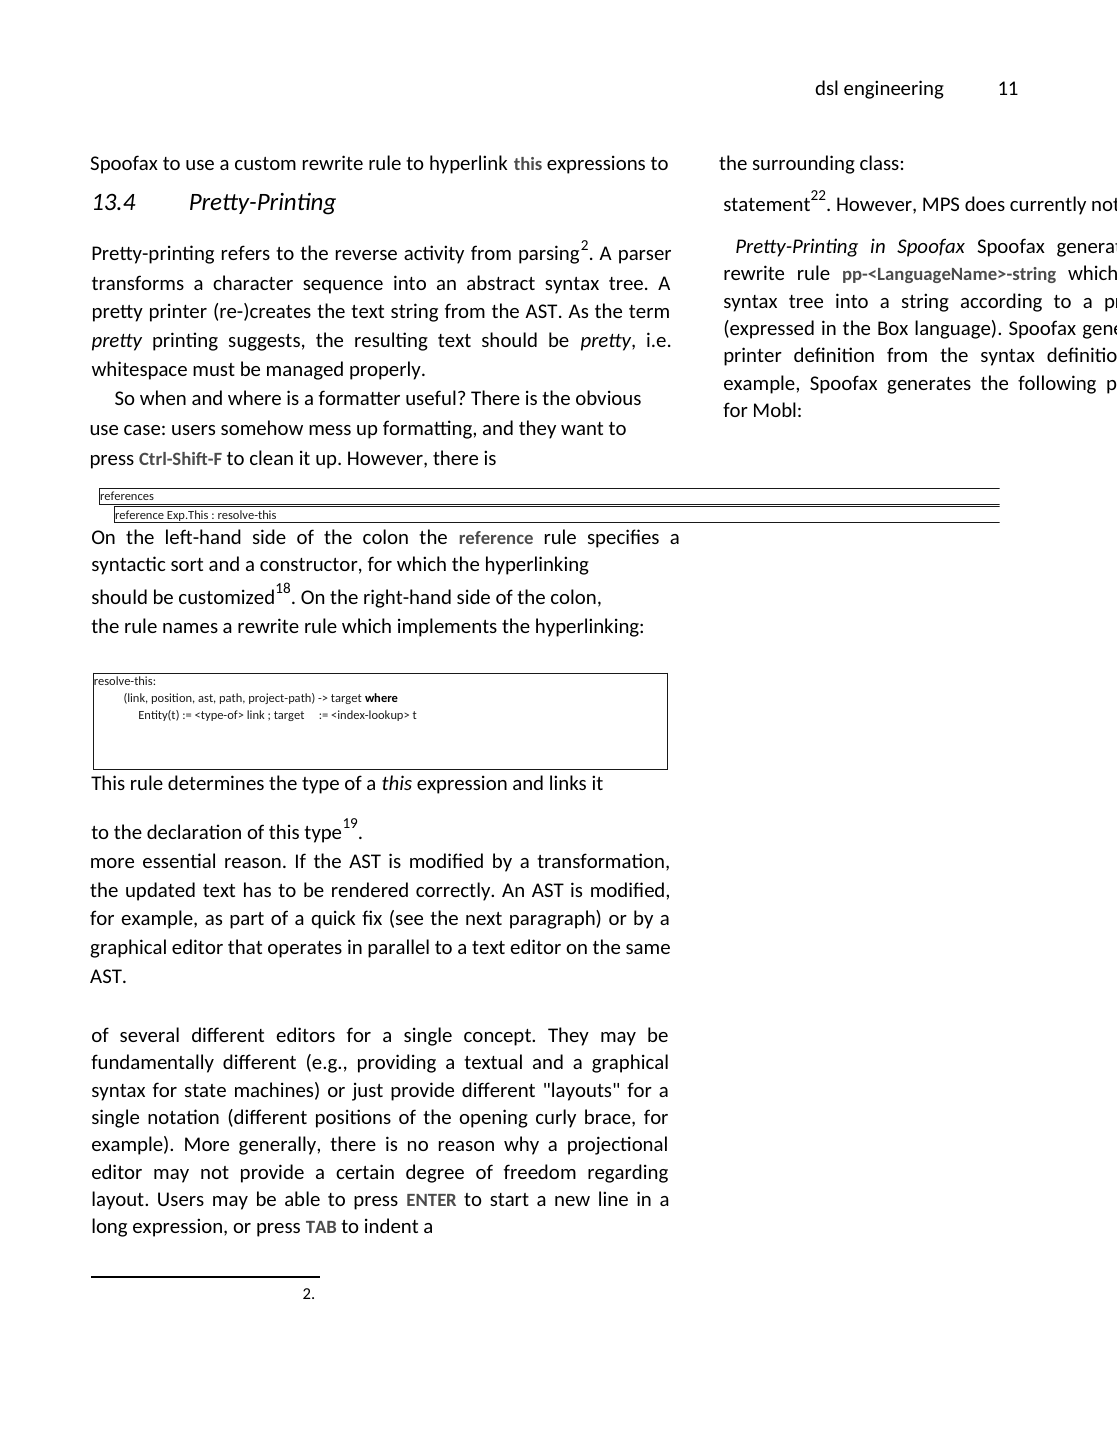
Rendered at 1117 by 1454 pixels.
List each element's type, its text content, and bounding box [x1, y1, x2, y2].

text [89, 150, 669, 175]
table_header of several different editors for a single concept. They may be fundamentally different (e.g., providing a textual and a graphical syntax for state machines) or just provide different "layouts" for a single notation (different positions of the opening curly brace, for example). More generally, there is no reason why a projectional editor may not provide a certain degree of freedom regarding layout. Users may be able to press ENTER to start a new line in a long expression, or press TAB to indent a [91, 1022, 698, 1255]
text So when and where is a formatter useful? There is the obvious use case: users somehow mess up formatting, and they want to press Ctrl-Shift-F to clean it up. However, there is [89, 385, 673, 471]
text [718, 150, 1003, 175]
subtitle 13.4 Pretty-Printing [91, 186, 673, 217]
table_cell statement22. However, MPS does currently not support this. [723, 186, 1116, 233]
table_cell Pretty-Printing in Spoofax Spoofax generates a languagespecific rewrite rule pp-<LanguageName>-string which rewrites an abstract syntax tree into a string according to a pretty-printer definition (expressed in the Box language). Spoofax generates a default pretty-printer definition from the syntax definition of a language. For example, Spoofax generates the following pretty-printer definition for Mobl: [723, 233, 1116, 438]
text more essential reason. If the AST is modified by a transformation, the updated text has to be rendered correctly. An AST is modified, for example, as part of a quick fix (see the next paragraph) or by a graphical editor that operates in parallel to a text editor on the same AST. [89, 476, 672, 988]
table_header references reference Exp.This : resolve-this [91, 488, 1000, 848]
text Pretty-printing refers to the reverse activity from parsing. A parser transforms a character sequence into an abstract syntax tree. A pretty printer (re-)creates the text string from the AST. As the term pretty printing suggests, the resulting text should be pretty, i.e. whitespace must be managed properly. [91, 235, 672, 381]
